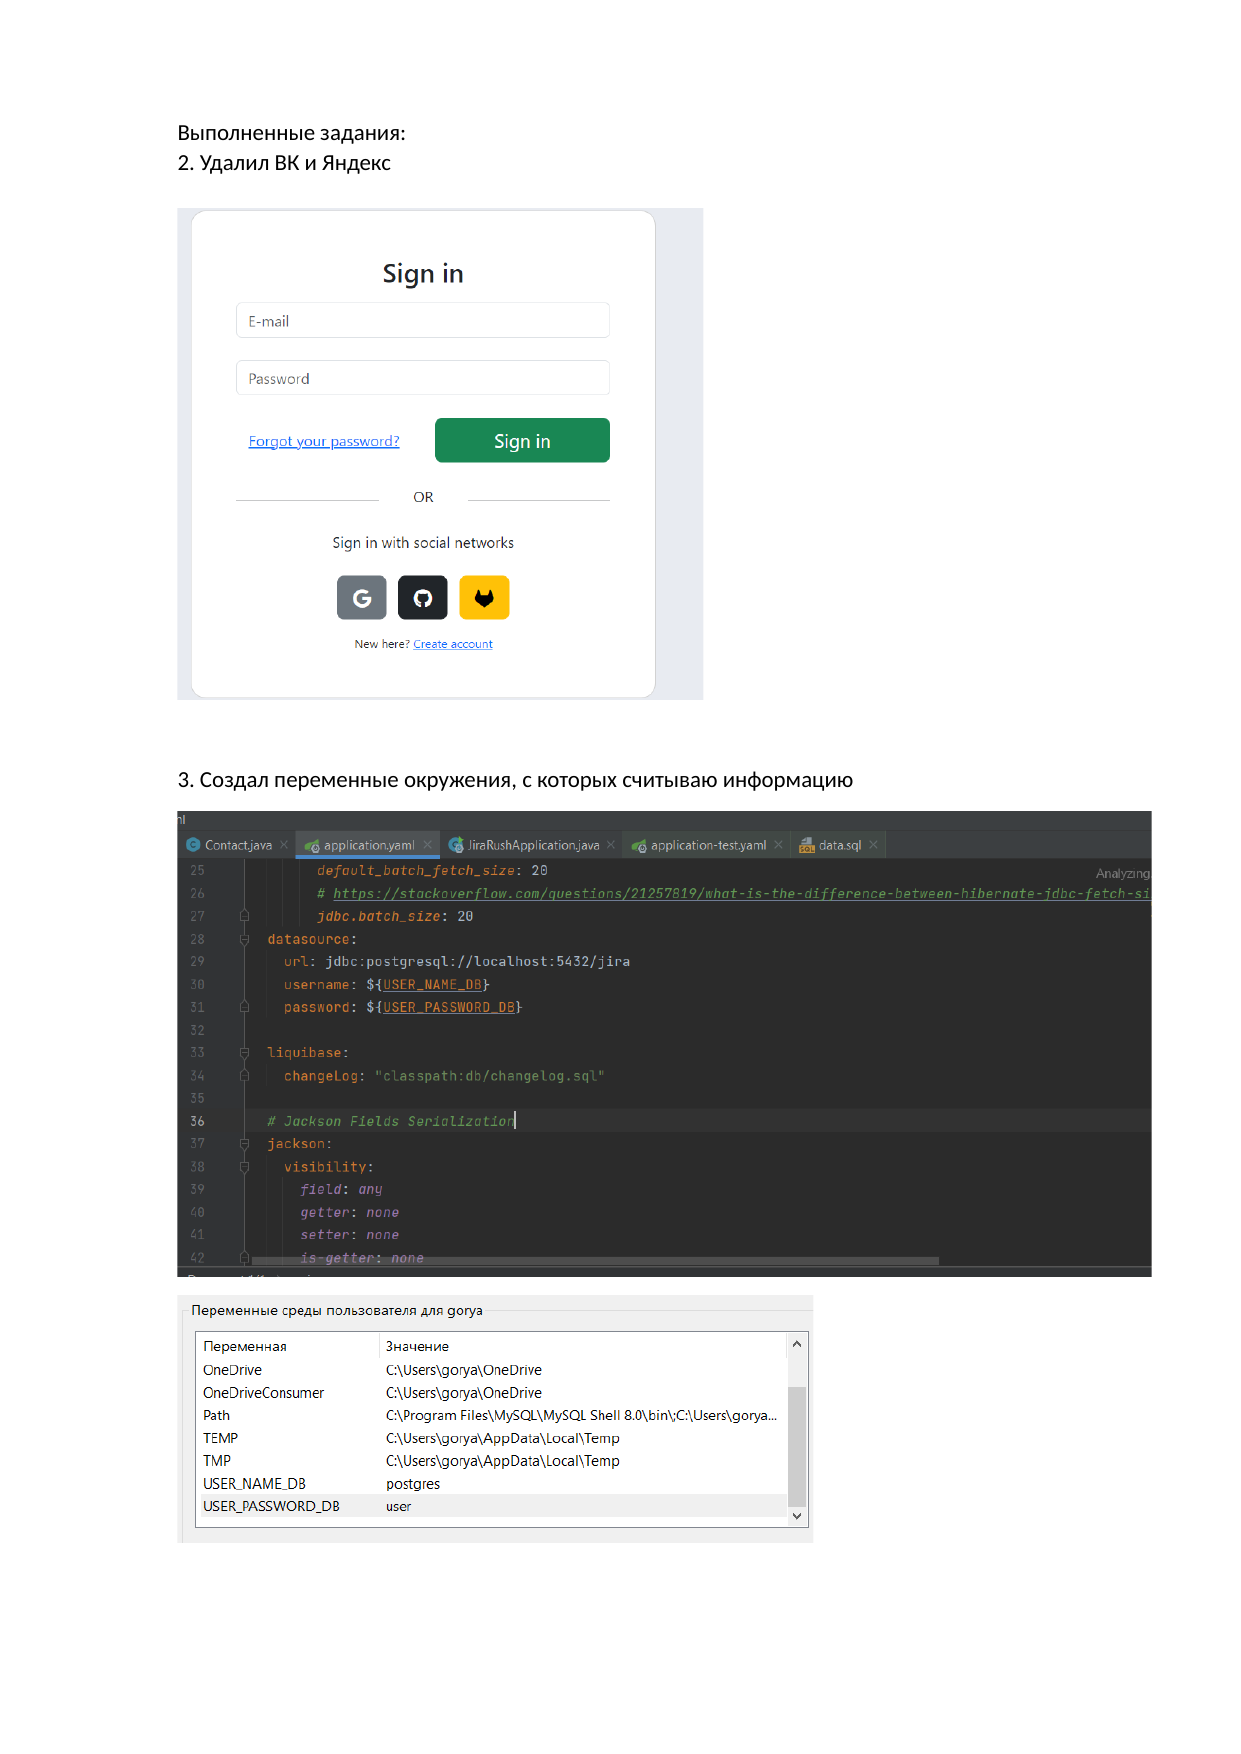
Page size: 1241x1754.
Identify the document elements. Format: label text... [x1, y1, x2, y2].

text 3. Создал переменные окружения, с которых считываю информацию [177, 765, 1152, 793]
picture [177, 811, 1152, 1277]
picture [177, 1295, 814, 1543]
picture [177, 208, 704, 700]
